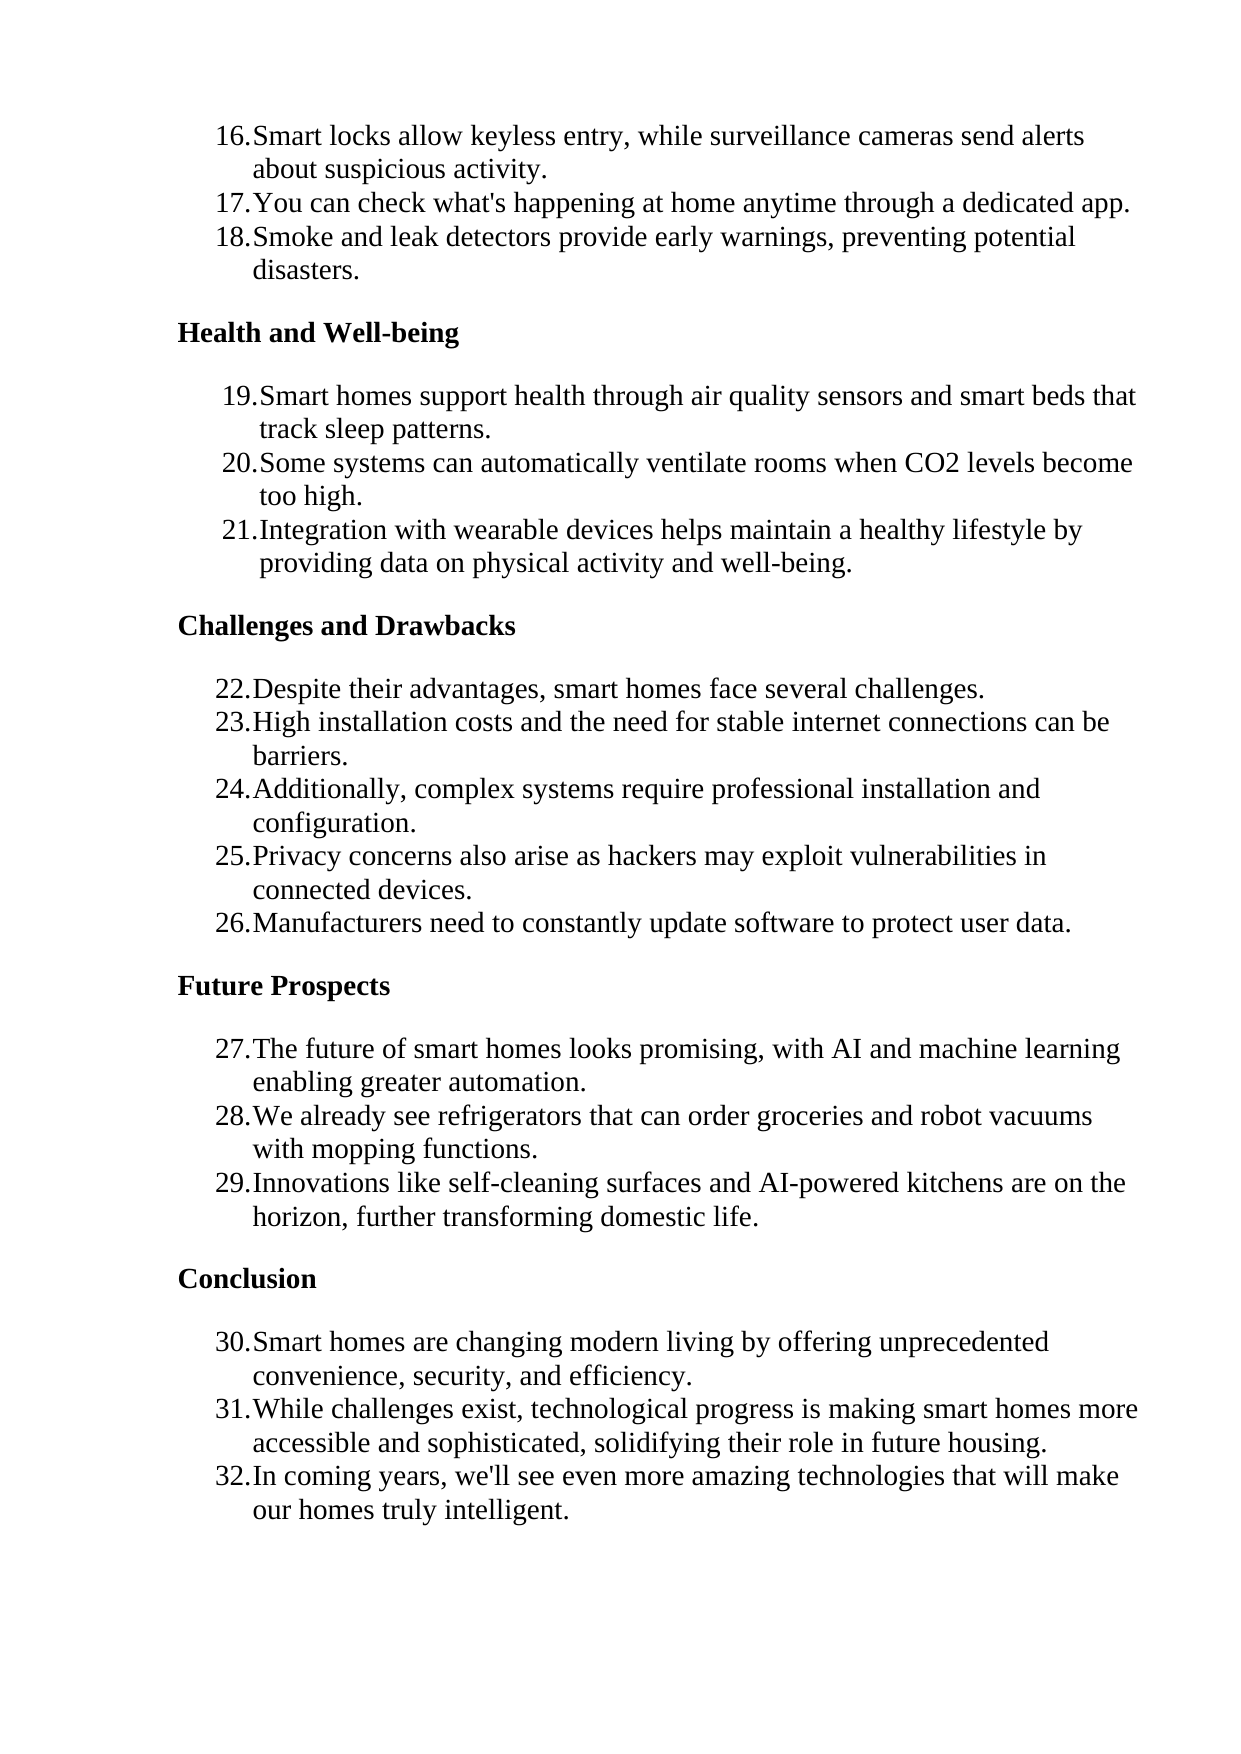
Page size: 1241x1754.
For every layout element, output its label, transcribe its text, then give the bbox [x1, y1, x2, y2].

list Innovations like self-cleaning surfaces and AI-powered kitchens are on the horizon, further transforming domestic life. [215, 1165, 1152, 1232]
list Privacy concerns also arise as hackers may exploit vulnerabilities in connected devices. [215, 838, 1152, 906]
list Smoke and leak detectors provide early warnings, preventing potential disasters. [215, 219, 1152, 286]
text Future Prospects [177, 968, 1152, 1002]
list Smart homes support health through air quality sensors and smart beds that track sleep patterns. [222, 378, 1152, 445]
list Despite their advantages, smart homes face several challenges. [215, 671, 1152, 704]
list Smart homes are changing modern living by offering unprecedented convenience, security, and efficiency. [215, 1324, 1152, 1391]
text Health and Well-being [177, 315, 1152, 348]
list Smart locks allow keyless entry, while surveillance cameras send alerts about suspicious activity. [215, 118, 1152, 185]
list Additionally, complex systems require professional installation and configuration. [215, 771, 1152, 838]
list Some systems can automatically ventilate rooms when CO2 levels become too high. [222, 445, 1152, 512]
list High installation costs and the need for stable internet connections can be barriers. [215, 704, 1152, 771]
list Integration with wearable devices helps maintain a healthy lifestyle by providing data on physical activity and well-being. [222, 512, 1152, 579]
list You can check what's happening at home anytime through a dedicated app. [215, 185, 1152, 219]
list The future of smart homes looks promising, with AI and machine learning enabling greater automation. [215, 1031, 1152, 1098]
list Manufacturers need to constantly update software to protect user data. [215, 906, 1152, 939]
text Challenges and Drawbacks [177, 608, 1152, 642]
text Conclusion [177, 1261, 1152, 1295]
list While challenges exist, technological progress is making smart homes more accessible and sophisticated, solidifying their role in future housing. [215, 1391, 1152, 1458]
list In coming years, we'll see even more amazing technologies that will make our homes truly intelligent. [215, 1458, 1152, 1525]
list We already see refrigerators that can order groceries and robot vacuums with mopping functions. [215, 1098, 1152, 1165]
